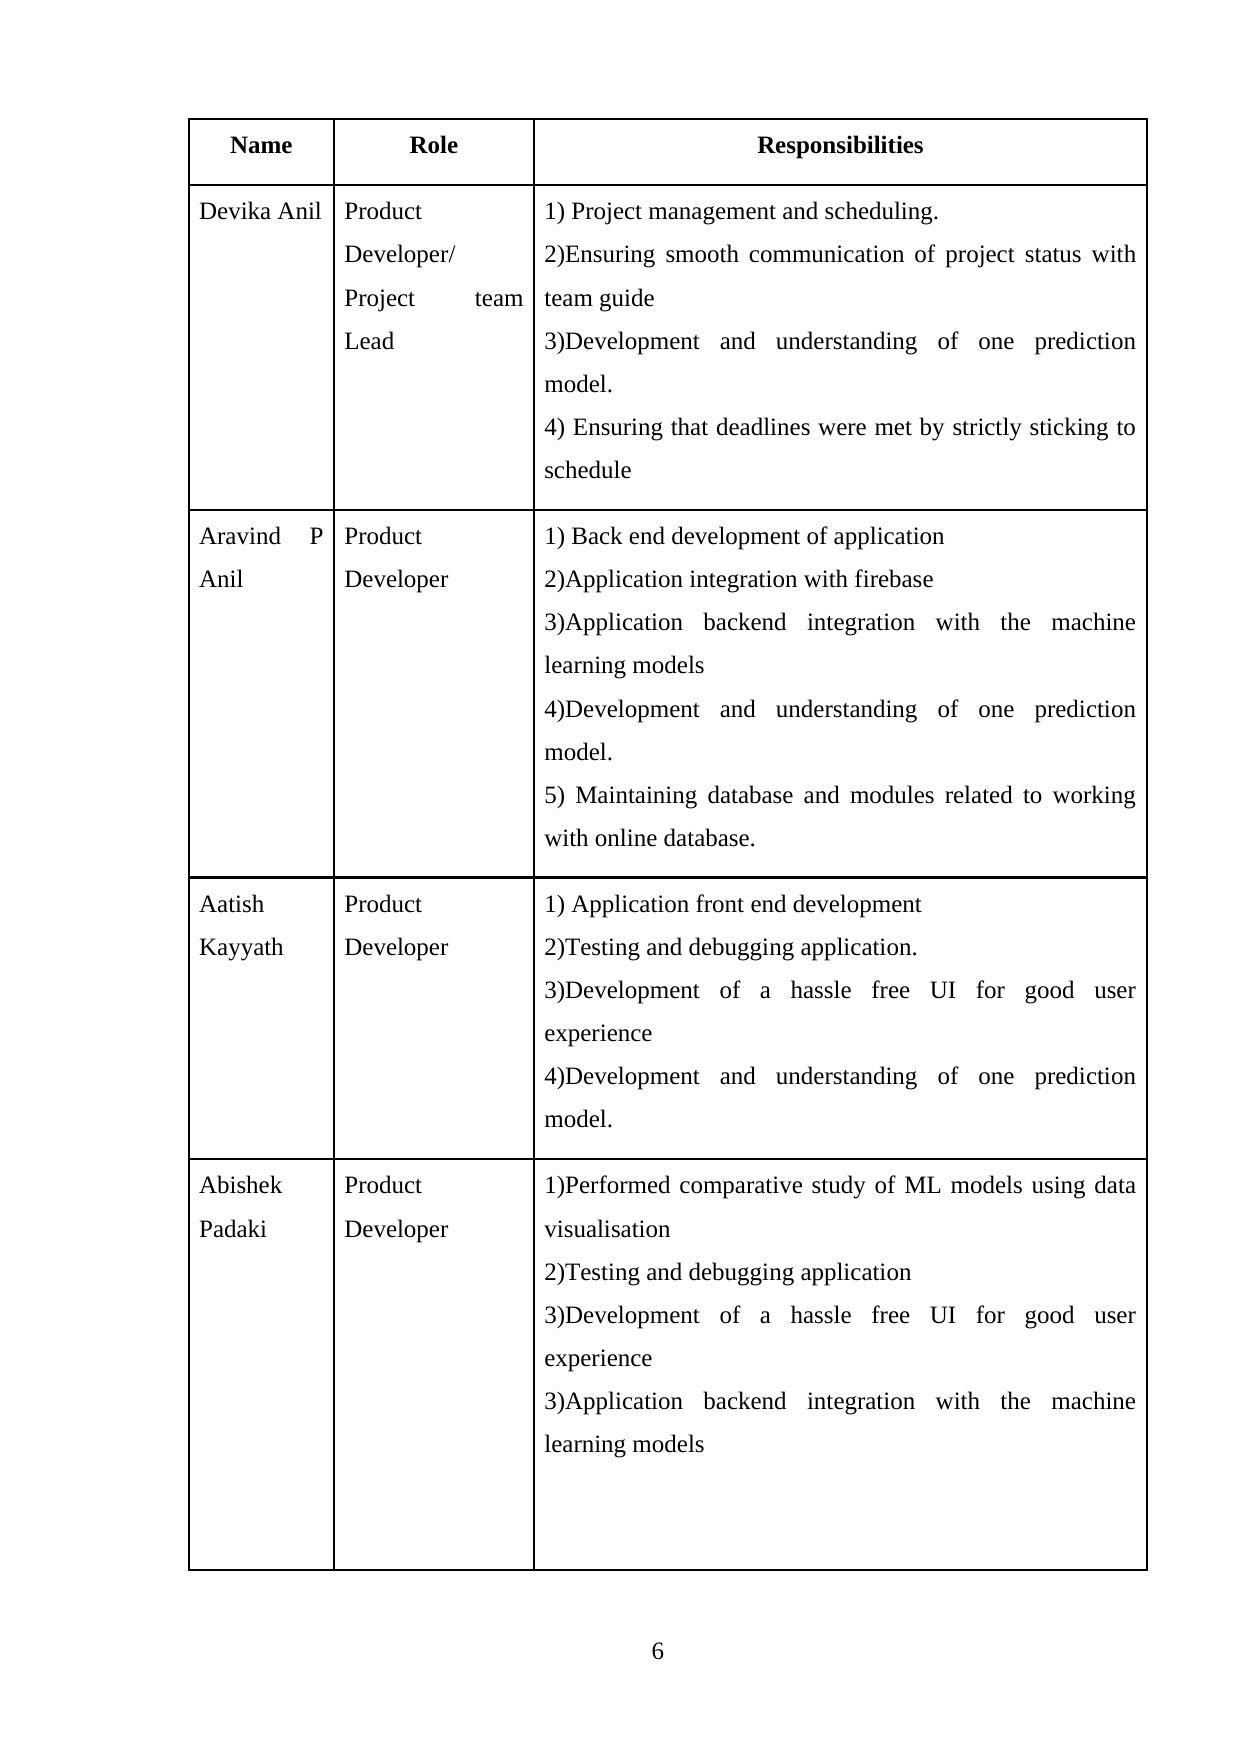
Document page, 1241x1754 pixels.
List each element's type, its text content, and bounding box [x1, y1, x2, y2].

table_cell Product Developer [335, 879, 533, 1158]
table_header Role [335, 120, 533, 184]
table_cell Devika Anil [190, 186, 333, 509]
table_cell Product Developer [335, 511, 533, 876]
table_cell Product Developer [335, 1160, 533, 1569]
table_header Name [190, 120, 333, 184]
table_cell Abishek Padaki [190, 1160, 333, 1569]
table_cell 1) Back end development of application 2)Application integration with firebase 3)Application backend integration with the machine learning models 4)Development and understanding of one prediction model. 5) Maintaining database and modules related to working with online database. [535, 511, 1146, 876]
table_header Responsibilities [535, 120, 1146, 184]
table_cell 1) Application front end development 2)Testing and debugging application. 3)Development of a hassle free UI for good user experience 4)Development and understanding of one prediction model. [535, 879, 1146, 1158]
table_cell 1)Performed comparative study of ML models using data visualisation 2)Testing and debugging application 3)Development of a hassle free UI for good user experience 3)Application backend integration with the machine learning models [535, 1160, 1146, 1569]
table_cell 1) Project management and scheduling. 2)Ensuring smooth communication of project status with team guide 3)Development and understanding of one prediction model. 4) Ensuring that deadlines were met by strictly sticking to schedule [535, 186, 1146, 509]
table_cell Aravind P Anil [190, 511, 333, 876]
table_cell Product Developer/ Project team Lead [335, 186, 533, 509]
table_cell Aatish Kayyath [190, 879, 333, 1158]
